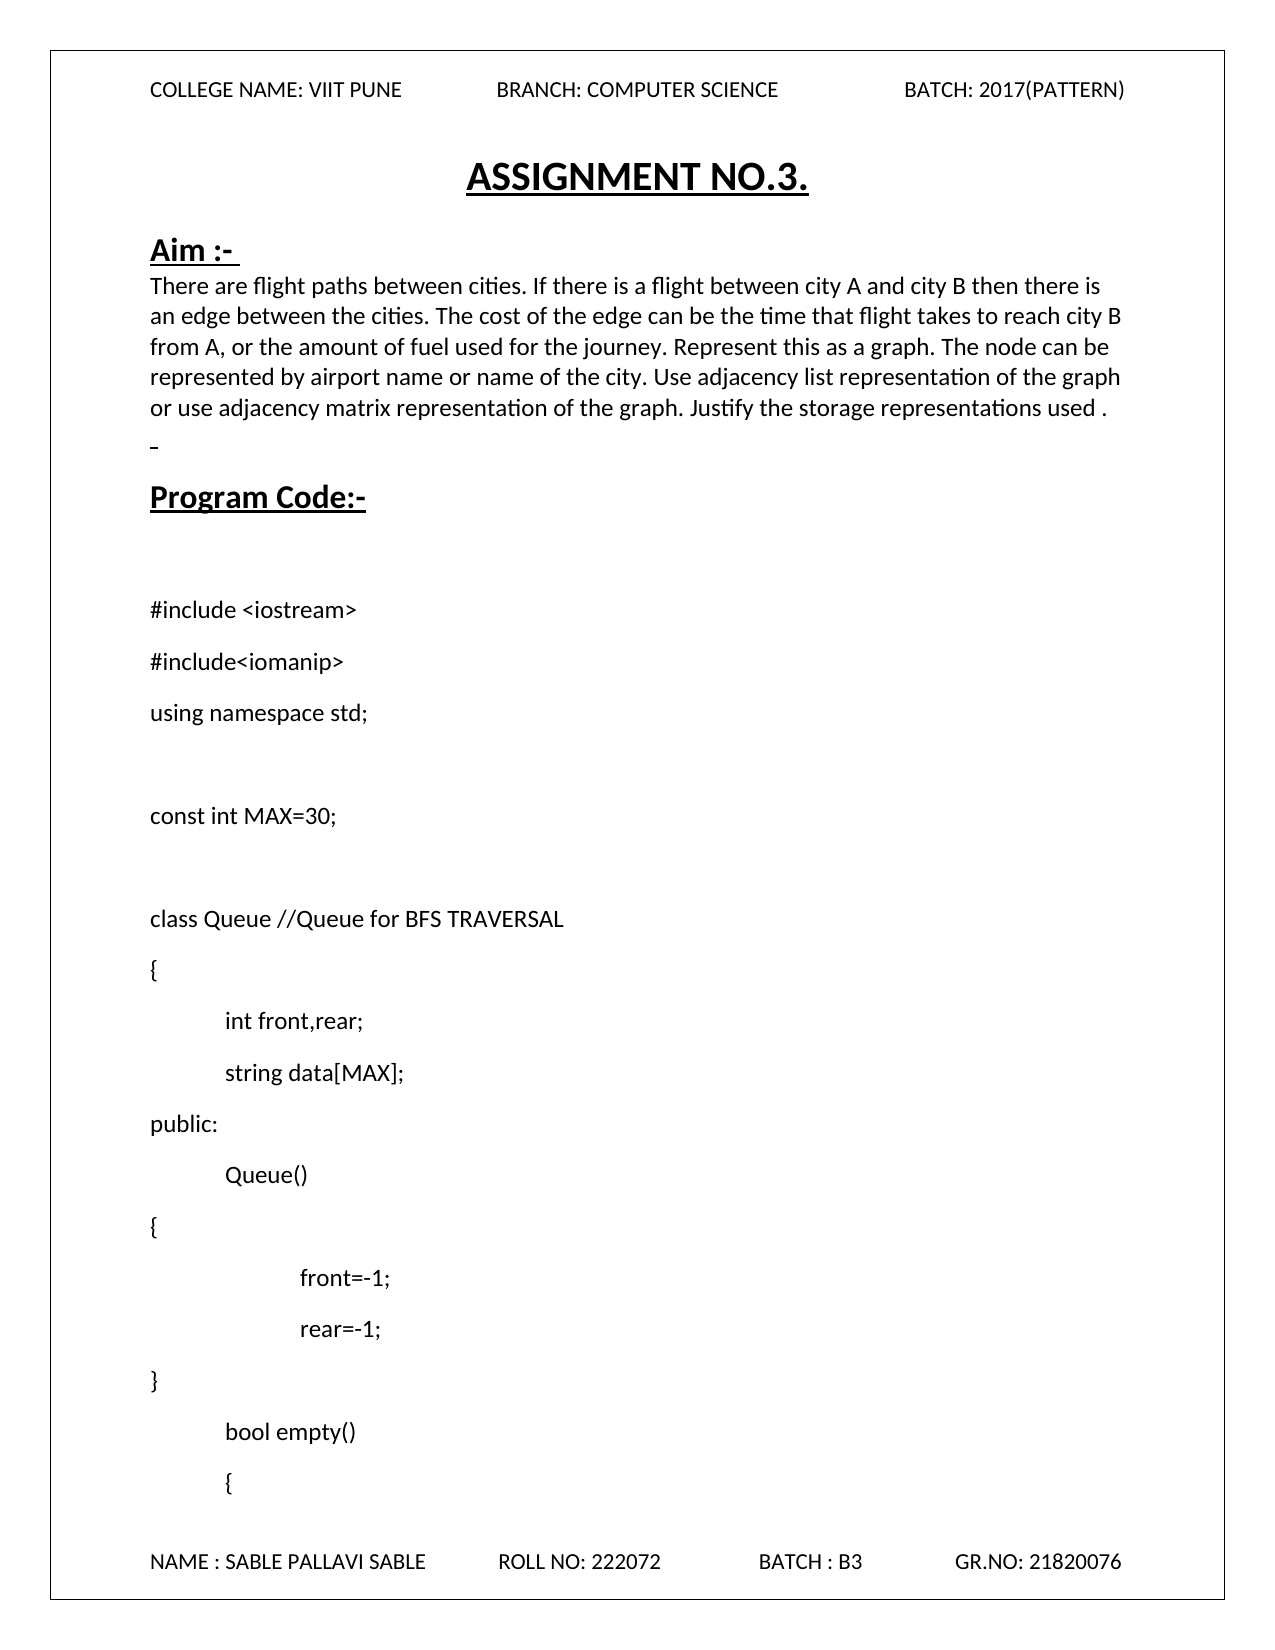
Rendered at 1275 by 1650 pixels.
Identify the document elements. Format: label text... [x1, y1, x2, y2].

text Queue() [150, 1159, 1125, 1190]
text Program Code:- [150, 476, 1125, 516]
text { [150, 1211, 1125, 1241]
text int front,rear; [150, 1005, 1125, 1036]
text const int MAX=30; [150, 800, 1125, 831]
text bool empty() [150, 1416, 1125, 1447]
text public: [150, 1108, 1125, 1139]
text using namespace std; [150, 697, 1125, 728]
text { [150, 1468, 1125, 1498]
text class Queue //Queue for BFS TRAVERSAL [150, 903, 1125, 933]
text } [150, 1365, 1125, 1395]
text front=-1; [150, 1262, 1125, 1293]
text Aim :- [150, 229, 1125, 270]
text #include<iomanip> [150, 646, 1125, 676]
text ASSIGNMENT NO.3. [150, 150, 1125, 201]
text string data[MAX]; [150, 1057, 1125, 1087]
text rear=-1; [150, 1313, 1125, 1344]
text There are flight paths between cities. If there is a flight between city A and city B then there is an edge between the cities. The cost of the edge can be the time that flight takes to reach city B from A, or the amount of fuel used for the journey. Represent this as a graph. The node can be represented by airport name or name of the city. Use adjacency list representation of the graph or use adjacency matrix representation of the graph. Justify the storage representations used . [150, 270, 1125, 423]
text { [150, 954, 1125, 984]
text #include <iostream> [150, 594, 1125, 625]
